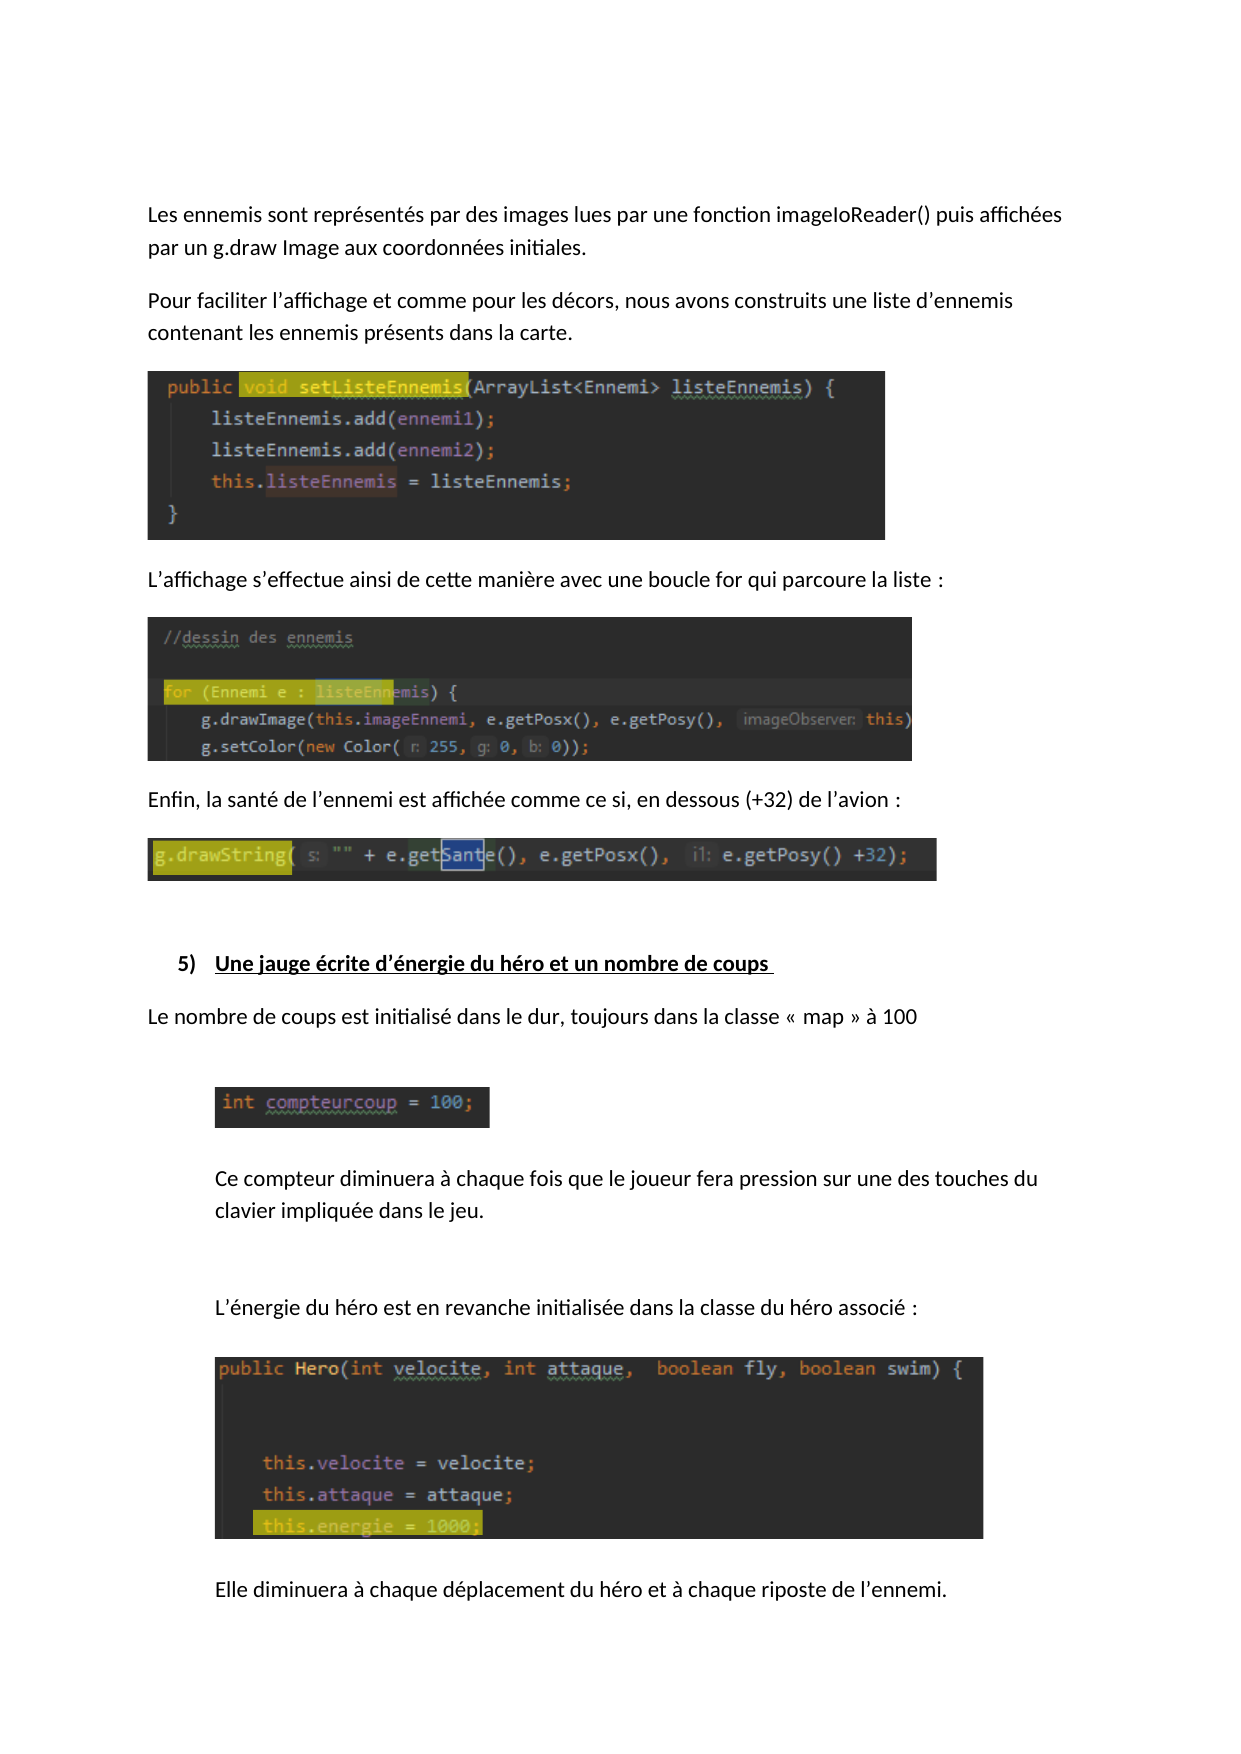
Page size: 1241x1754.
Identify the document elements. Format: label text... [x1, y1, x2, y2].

picture [147, 371, 885, 540]
text Le nombre de coups est initialisé dans le dur, toujours dans la classe « map » à 100 [148, 1002, 1093, 1030]
list Elle diminuera à chaque déplacement du héro et à chaque riposte de l’ennemi. [215, 1575, 1093, 1603]
picture [214, 1357, 984, 1539]
text Enfin, la santé de l’ennemi est affichée comme ce si, en dessous (+32) de l’avion : [148, 785, 1093, 813]
text Les ennemis sont représentés par des images lues par une fonction imageIoReader() puis affichées par un g.draw Image aux coordonnées initiales. [148, 201, 1093, 261]
picture [147, 617, 912, 761]
picture [214, 1087, 490, 1128]
picture [147, 838, 937, 881]
text Pour faciliter l’affichage et comme pour les décors, nous avons construits une liste d’ennemis contenant les ennemis présents dans la carte. [148, 286, 1093, 346]
list L’énergie du héro est en revanche initialisée dans la classe du héro associé : [215, 1293, 1093, 1321]
list Ce compteur diminuera à chaque fois que le joueur fera pression sur une des touches du clavier impliquée dans le jeu. [215, 1164, 1093, 1224]
list Une jauge écrite d’énergie du héro et un nombre de coups [177, 949, 1093, 977]
text L’affichage s’effectue ainsi de cette manière avec une boucle for qui parcoure la liste : [148, 565, 1093, 593]
